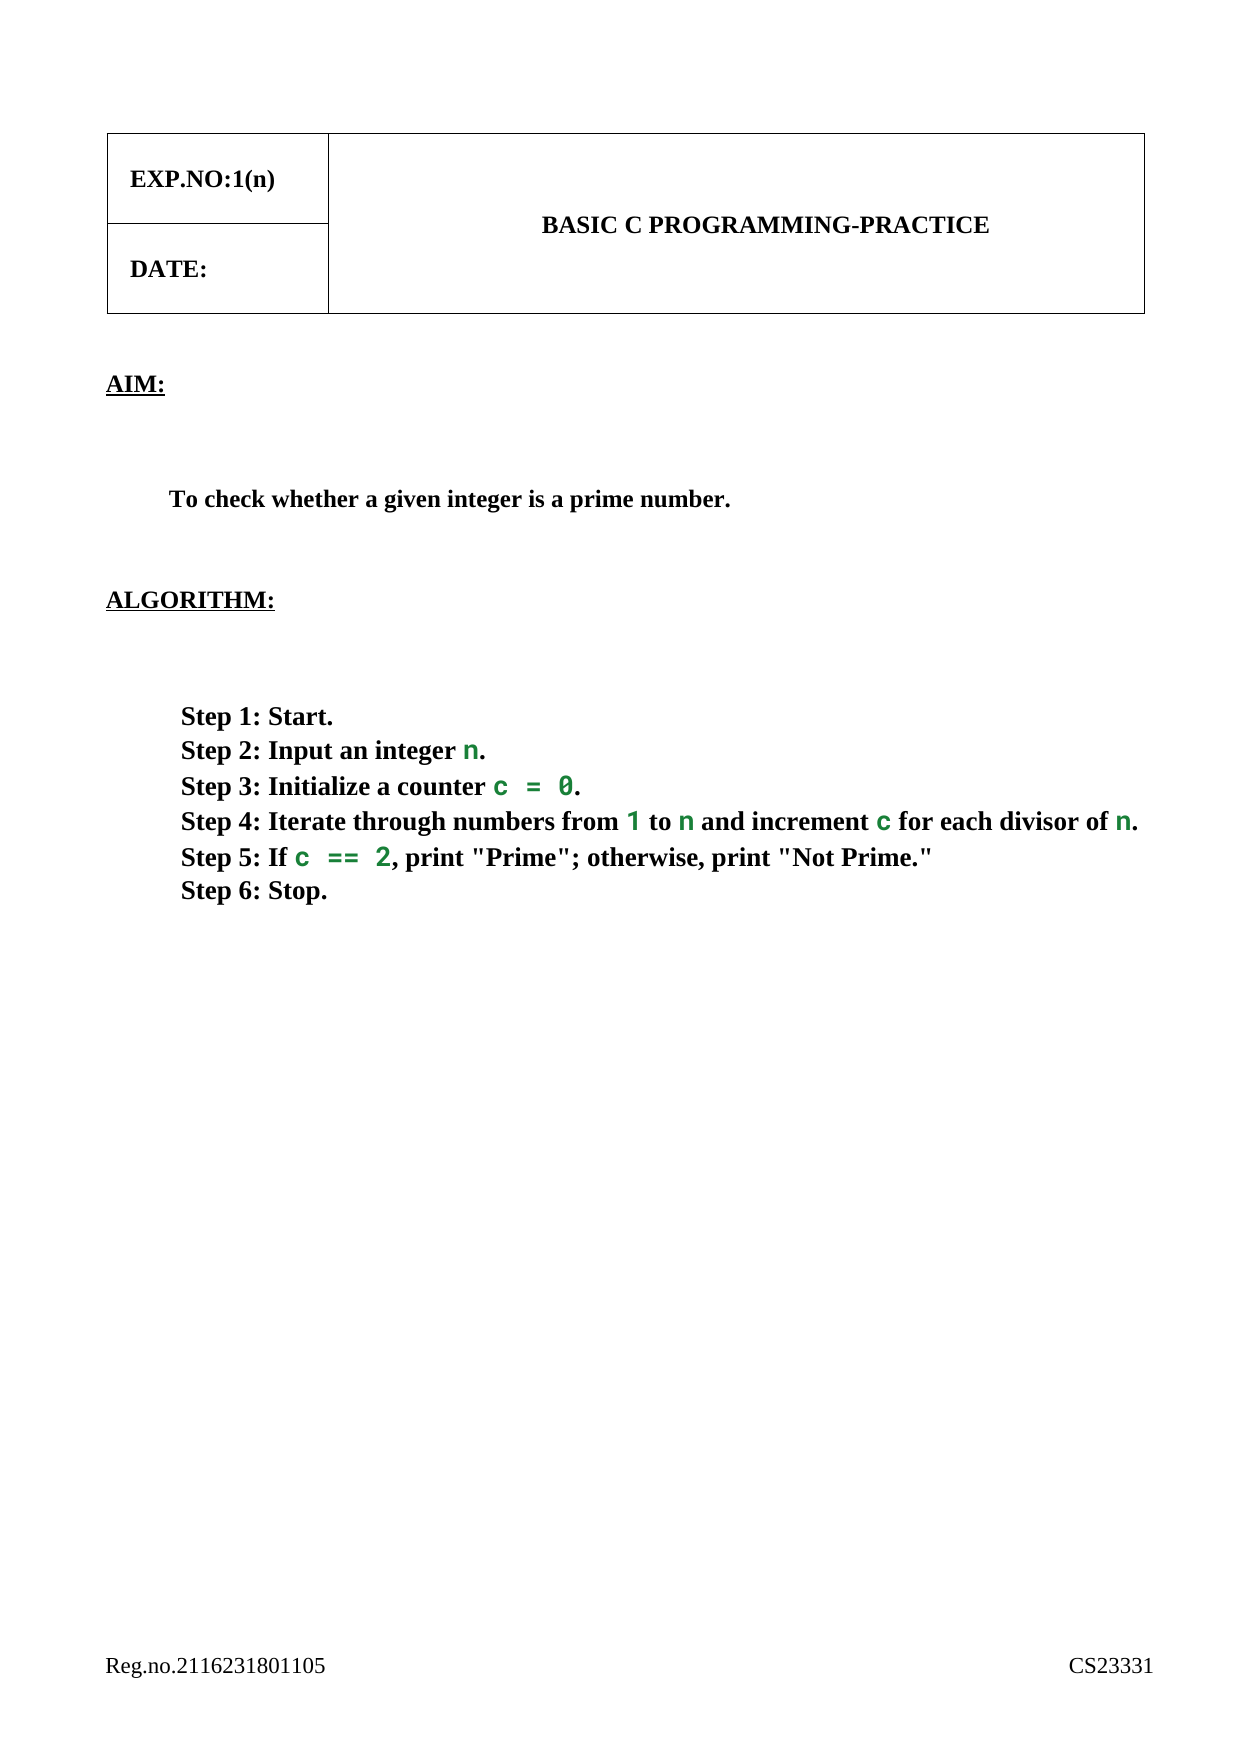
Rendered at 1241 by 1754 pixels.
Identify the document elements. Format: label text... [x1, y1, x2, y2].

table_header EXP.NO:1(n) [108, 134, 328, 223]
text ALGORITHM: [106, 585, 1155, 613]
text Step 1: Start. [181, 700, 1155, 731]
table_header BASIC C PROGRAMMING-PRACTICE [329, 134, 1144, 313]
text Step 5: If c == 2, print "Prime"; otherwise, print "Not Prime." [181, 838, 1155, 874]
table_cell DATE: [108, 224, 328, 313]
text Step 4: Iterate through numbers from 1 to n and increment c for each divisor of n. [181, 802, 1155, 838]
text AIM: [106, 369, 1155, 398]
text To check whether a given integer is a prime number. [94, 484, 1155, 513]
text Step 6: Stop. [181, 874, 1155, 905]
text Step 3: Initialize a counter c = 0. [181, 767, 1155, 802]
text Step 2: Input an integer n. [181, 731, 1155, 767]
